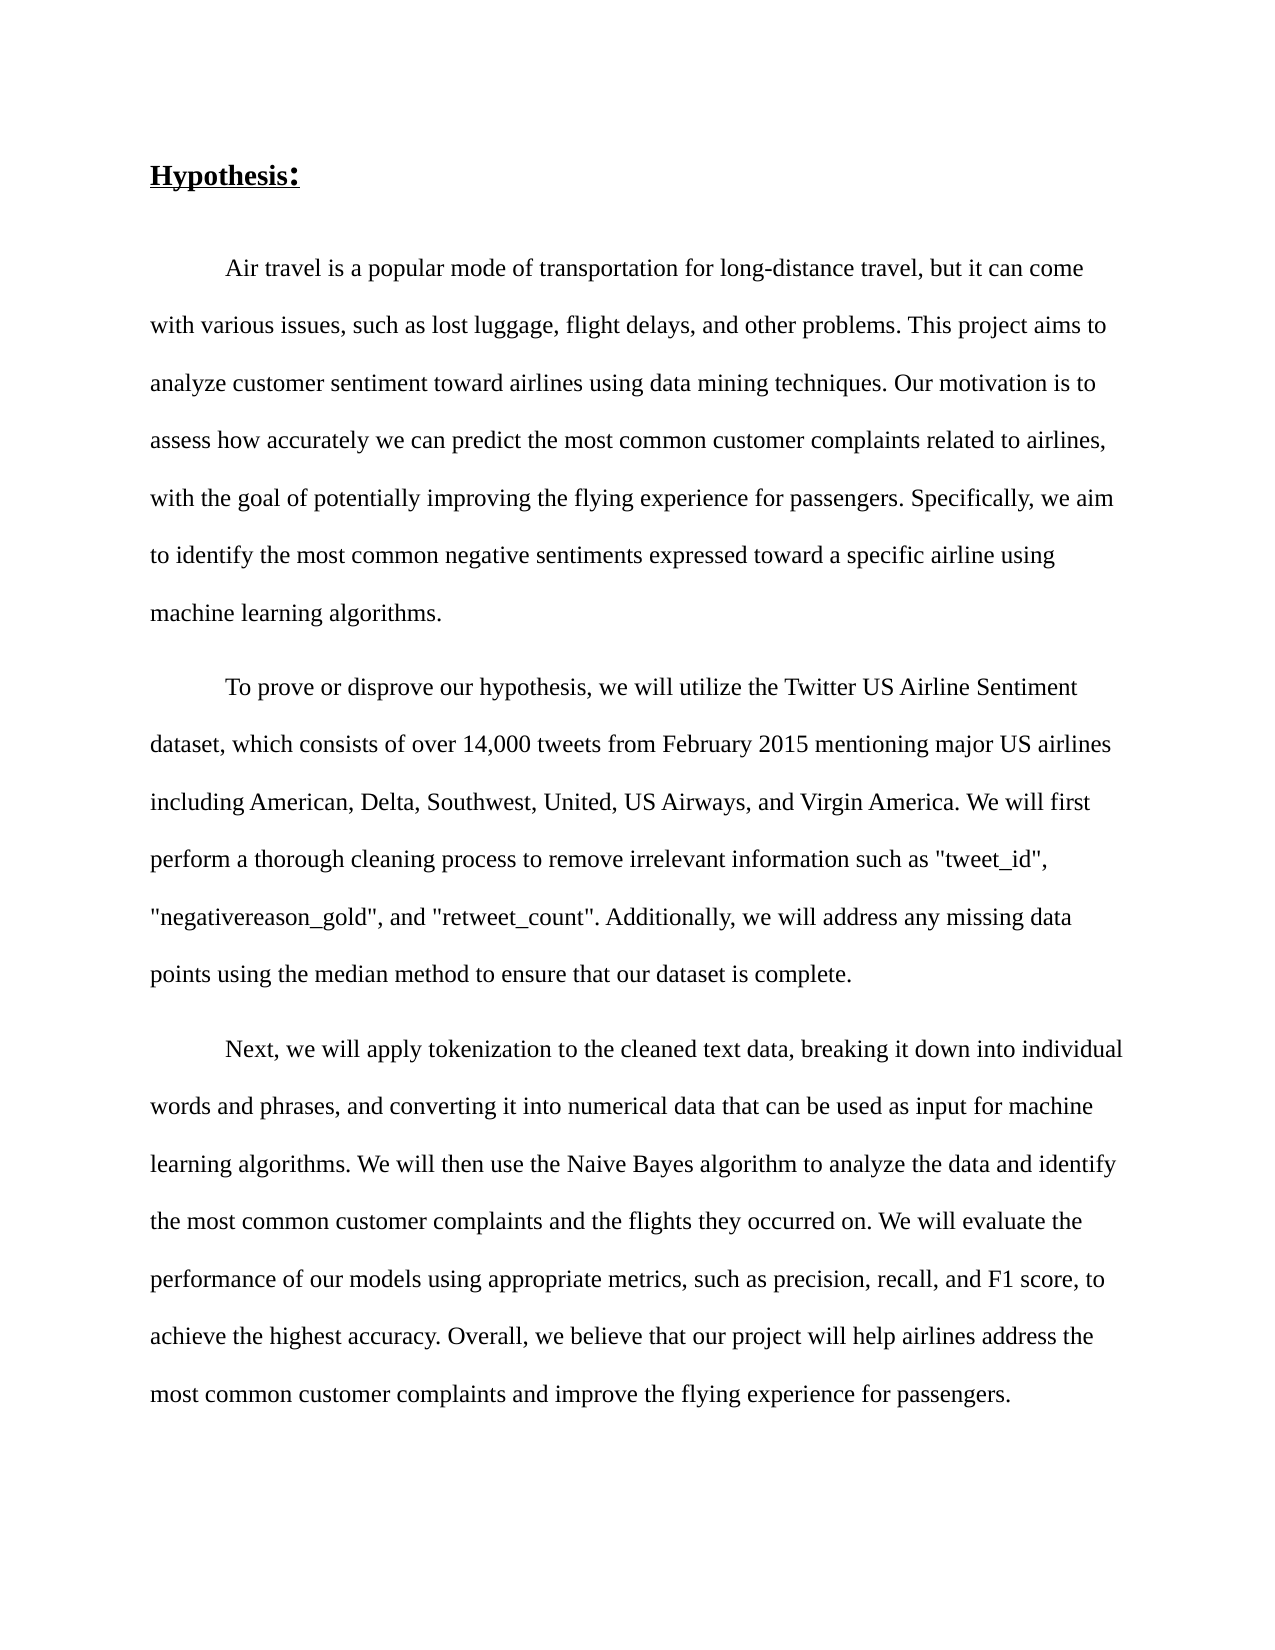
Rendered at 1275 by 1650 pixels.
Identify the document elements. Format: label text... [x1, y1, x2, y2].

text Air travel is a popular mode of transportation for long-distance travel, but it can come with various issues, such as lost luggage, flight delays, and other problems. This project aims to analyze customer sentiment toward airlines using data mining techniques. Our motivation is to assess how accurately we can predict the most common customer complaints related to airlines, with the goal of potentially improving the flying experience for passengers. Specifically, we aim to identify the most common negative sentiments expressed toward a specific airline using machine learning algorithms. [150, 253, 1125, 627]
text To prove or disprove our hypothesis, we will utilize the Twitter US Airline Sentiment dataset, which consists of over 14,000 tweets from February 2015 mentioning major US airlines including American, Delta, Southwest, United, US Airways, and Virgin America. We will first perform a thorough cleaning process to remove irrelevant information such as "tweet_id", "negativereason_gold", and "retweet_count". Additionally, we will address any missing data points using the median method to ensure that our dataset is complete. [150, 672, 1125, 988]
text Hypothesis: [150, 150, 1125, 193]
text Next, we will apply tokenization to the cleaned text data, breaking it down into individual words and phrases, and converting it into numerical data that can be used as input for machine learning algorithms. We will then use the Naive Bayes algorithm to analyze the data and identify the most common customer complaints and the flights they occurred on. We will evaluate the performance of our models using appropriate metrics, such as precision, recall, and F1 score, to achieve the highest accuracy. Overall, we believe that our project will help airlines address the most common customer complaints and improve the flying experience for passengers. [150, 1034, 1125, 1407]
